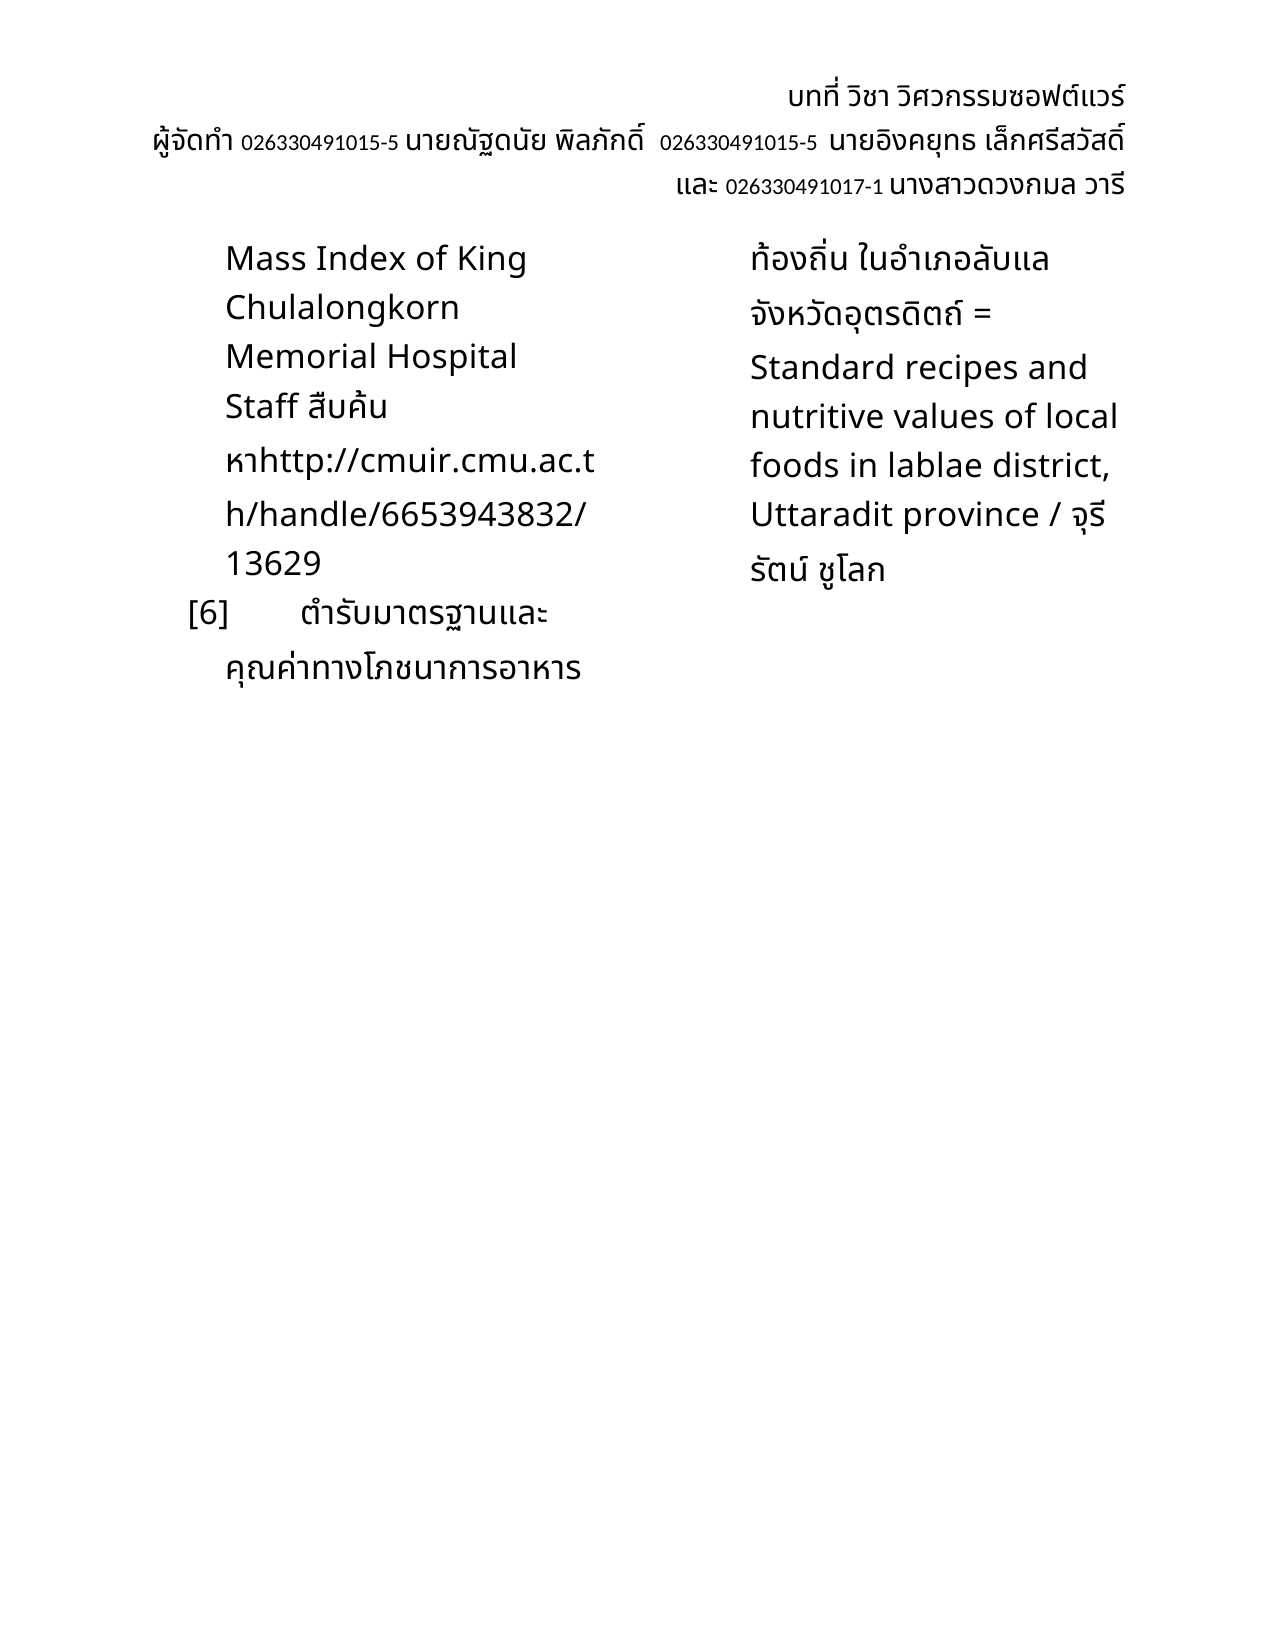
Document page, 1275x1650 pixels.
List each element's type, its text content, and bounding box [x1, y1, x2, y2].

list ตำรับมาตรฐานและคุณค่าทางโภชนาการอาหารท้องถิ่น ในอำเภอลับแล จังหวัดอุตรดิตถ์ = Standard recipes and nutritive values of local foods in lablae district, Uttaradit province / จุรีรัตน์ ชูโลก [187, 589, 600, 694]
list ตำรับมาตรฐานและคุณค่าทางโภชนาการอาหารท้องถิ่น ในอำเภอลับแล จังหวัดอุตรดิตถ์ = Standard recipes and nutritive values of local foods in lablae district, Uttaradit province / จุรีรัตน์ ชูโลก [712, 235, 1125, 596]
